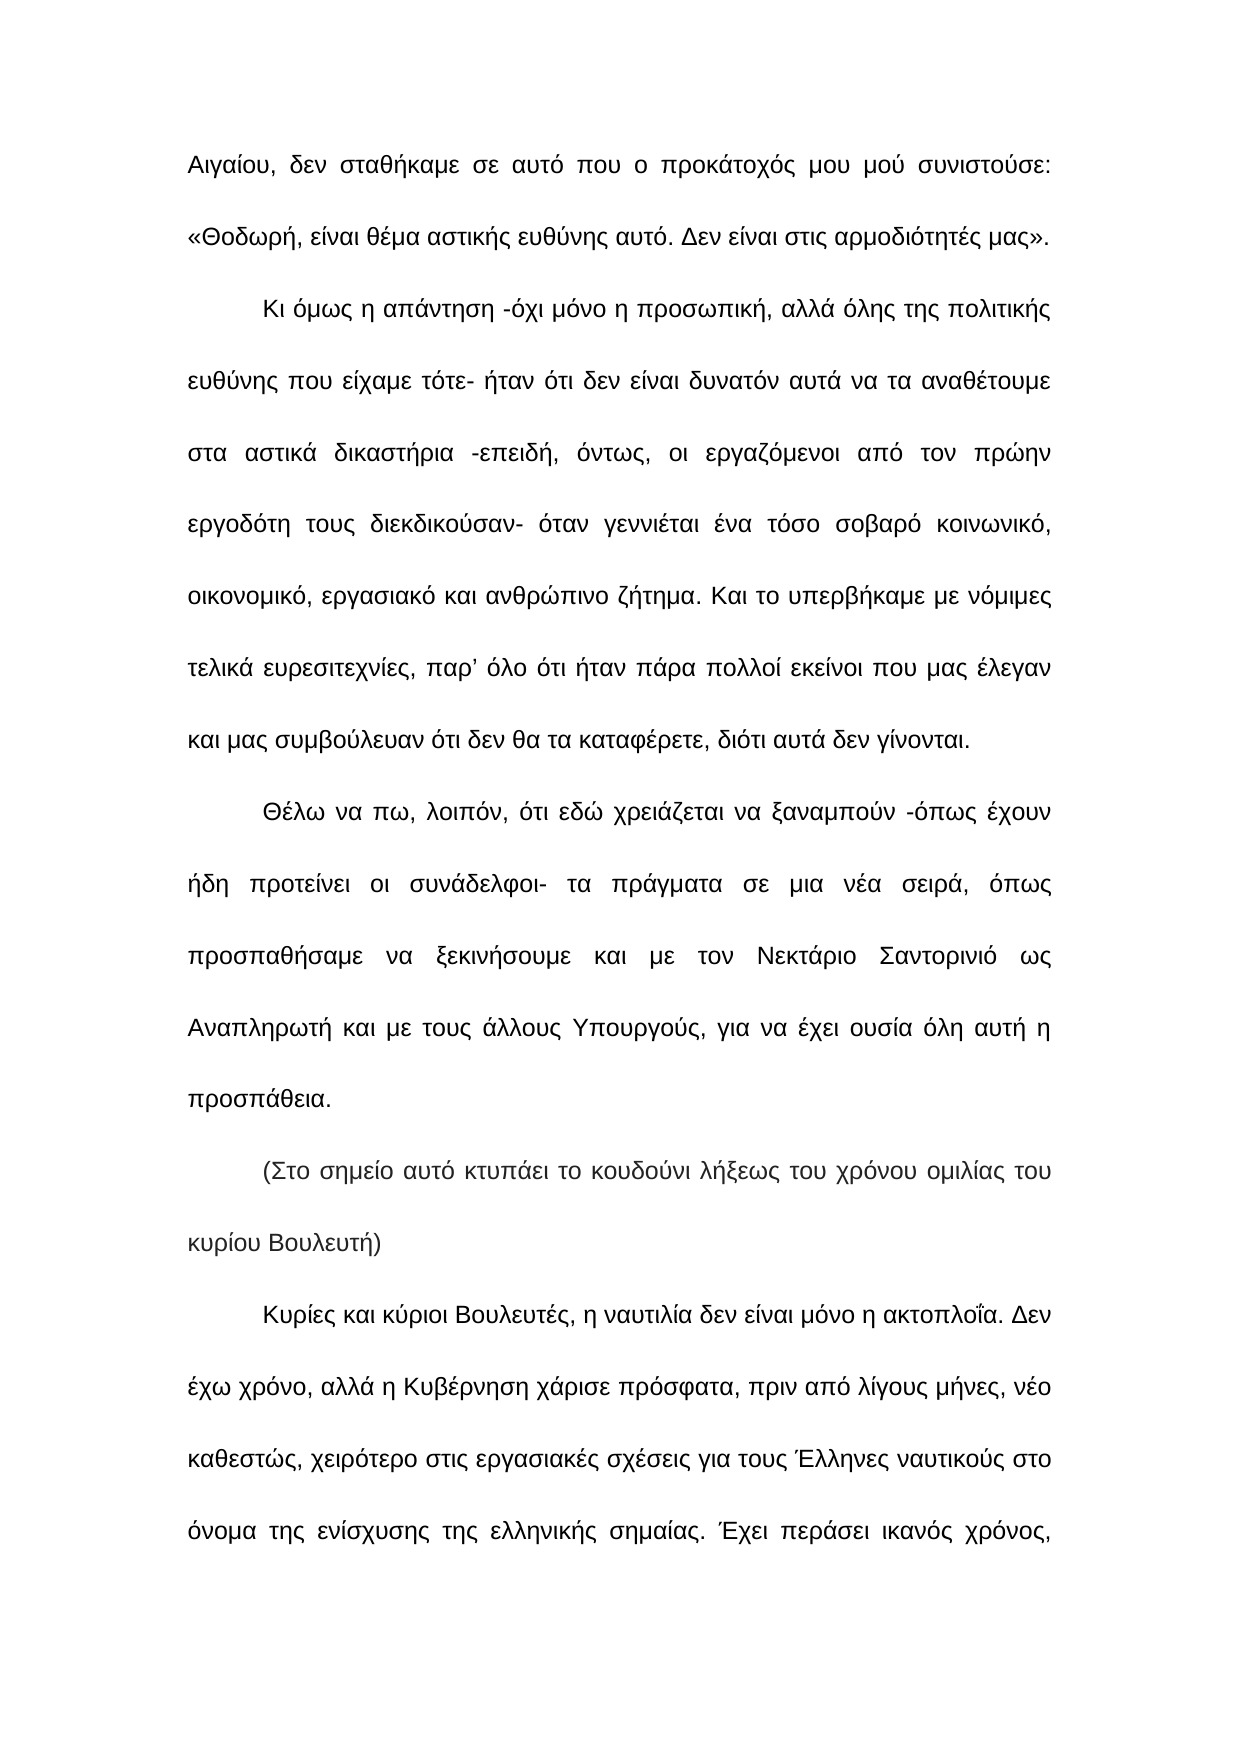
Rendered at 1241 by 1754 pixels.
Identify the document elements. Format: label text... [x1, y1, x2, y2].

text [187, 150, 1053, 251]
text Κι όμως η απάντηση -όχι μόνο η προσωπική, αλλά όλης της πολιτικής ευθύνης που είχαμε τότε- ήταν ότι δεν είναι δυνατόν αυτά να τα αναθέτουμε στα αστικά δικαστήρια -επειδή, όντως, οι εργαζόμενοι από τον πρώην εργοδότη τους διεκδικούσαν- όταν γεννιέται ένα τόσο σοβαρό κοινωνικό, οικονομικό, εργασιακό και ανθρώπινο ζήτημα. Και το υπερβήκαμε με νόμιμες τελικά ευρεσιτεχνίες, παρ’ όλο ότι ήταν πάρα πολλοί εκείνοι που μας έλεγαν και μας συμβούλευαν ότι δεν θα τα καταφέρετε, διότι αυτά δεν γίνονται. [187, 294, 1053, 754]
text Θέλω να πω, λοιπόν, ότι εδώ χρειάζεται να ξαναμπούν -όπως έχουν ήδη προτείνει οι συνάδελφοι- τα πράγματα σε μια νέα σειρά, όπως προσπαθήσαμε να ξεκινήσουμε και με τον Νεκτάριο Σαντορινιό ως Αναπληρωτή και με τους άλλους Υπουργούς, για να έχει ουσία όλη αυτή η προσπάθεια. [187, 797, 1053, 1113]
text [187, 1300, 1053, 1544]
text (Στο σημείο αυτό κτυπάει το κουδούνι λήξεως του χρόνου ομιλίας του κυρίου Βουλευτή) [187, 1156, 1053, 1257]
